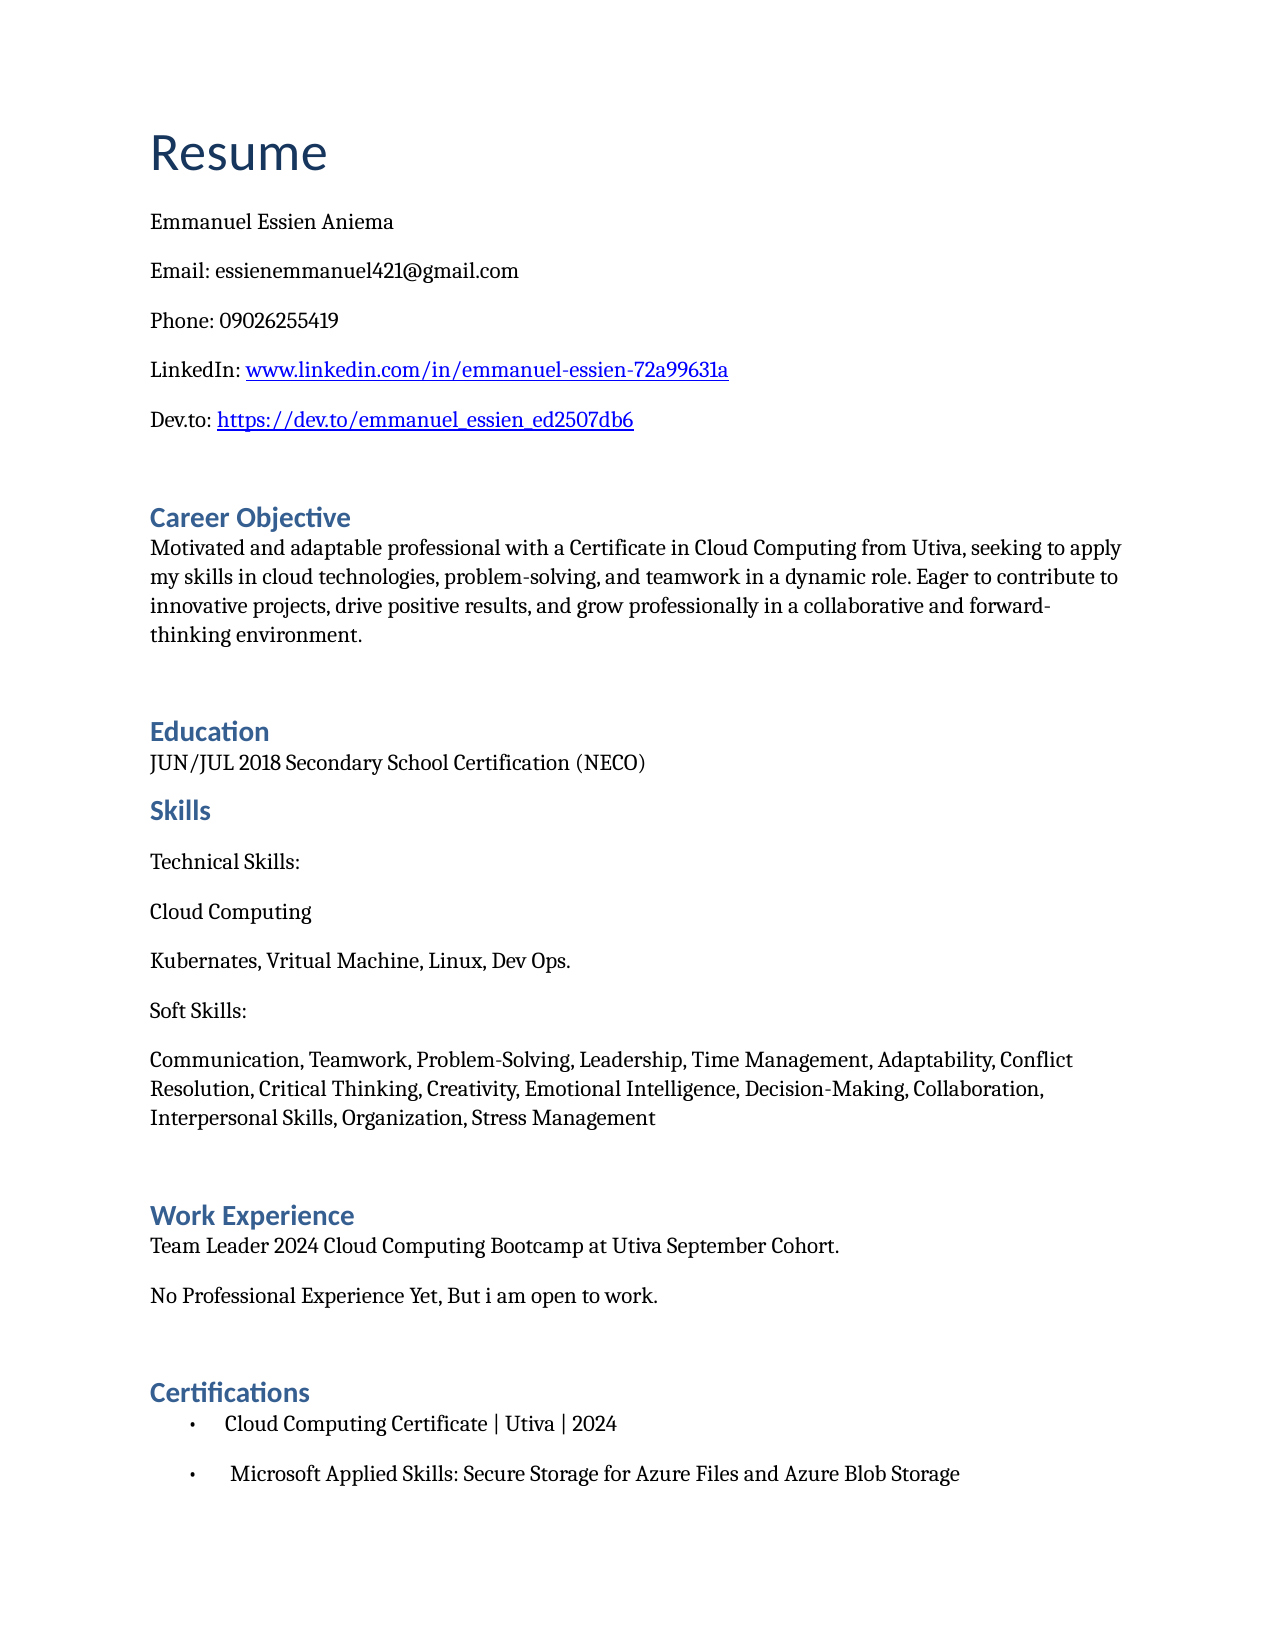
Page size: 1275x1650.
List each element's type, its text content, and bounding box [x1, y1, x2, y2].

text Motivated and adaptable professional with a Certificate in Cloud Computing from Utiva, seeking to apply my skills in cloud technologies, problem-solving, and teamwork in a dynamic role. Eager to contribute to innovative projects, drive positive results, and grow professionally in a collaborative and forward-thinking environment. [150, 533, 1125, 648]
text Phone: 09026255419 [150, 305, 1125, 334]
list Cloud Computing Certificate | Utiva | 2024 [187, 1409, 1125, 1437]
text Communication, Teamwork, Problem-Solving, Leadership, Time Management, Adaptability, Conflict Resolution, Critical Thinking, Creativity, Emotional Intelligence, Decision-Making, Collaboration, Interpersonal Skills, Organization, Stress Management [150, 1045, 1125, 1131]
text Work Experience [150, 1202, 1125, 1231]
text Soft Skills: [150, 995, 1125, 1024]
text Certifications [150, 1380, 1125, 1409]
list Microsoft Applied Skills: Secure Storage for Azure Files and Azure Blob Storage [187, 1458, 1125, 1487]
text Kubernates, Vritual Machine, Linux, Dev Ops. [150, 946, 1125, 974]
text Career Objective [150, 504, 1125, 533]
text Emmanuel Essien Aniema [150, 206, 1125, 235]
text Education [150, 719, 1125, 747]
text Resume [150, 150, 1125, 175]
text Skills [150, 797, 1125, 826]
text Technical Skills: [150, 847, 1125, 875]
text Email: essienemmanuel421@gmail.com [150, 256, 1125, 284]
text Team Leader 2024 Cloud Computing Bootcamp at Utiva September Cohort. [150, 1231, 1125, 1259]
text No Professional Experience Yet, But i am open to work. [150, 1280, 1125, 1309]
text Cloud Computing [150, 896, 1125, 925]
text Dev.to: https://dev.to/emmanuel_essien_ed2507db6 [150, 404, 1125, 433]
text LinkedIn: www.linkedin.com/in/emmanuel-essien-72a99631a [150, 355, 1125, 384]
text JUN/JUL 2018 Secondary School Certification (NECO) [150, 747, 1125, 776]
